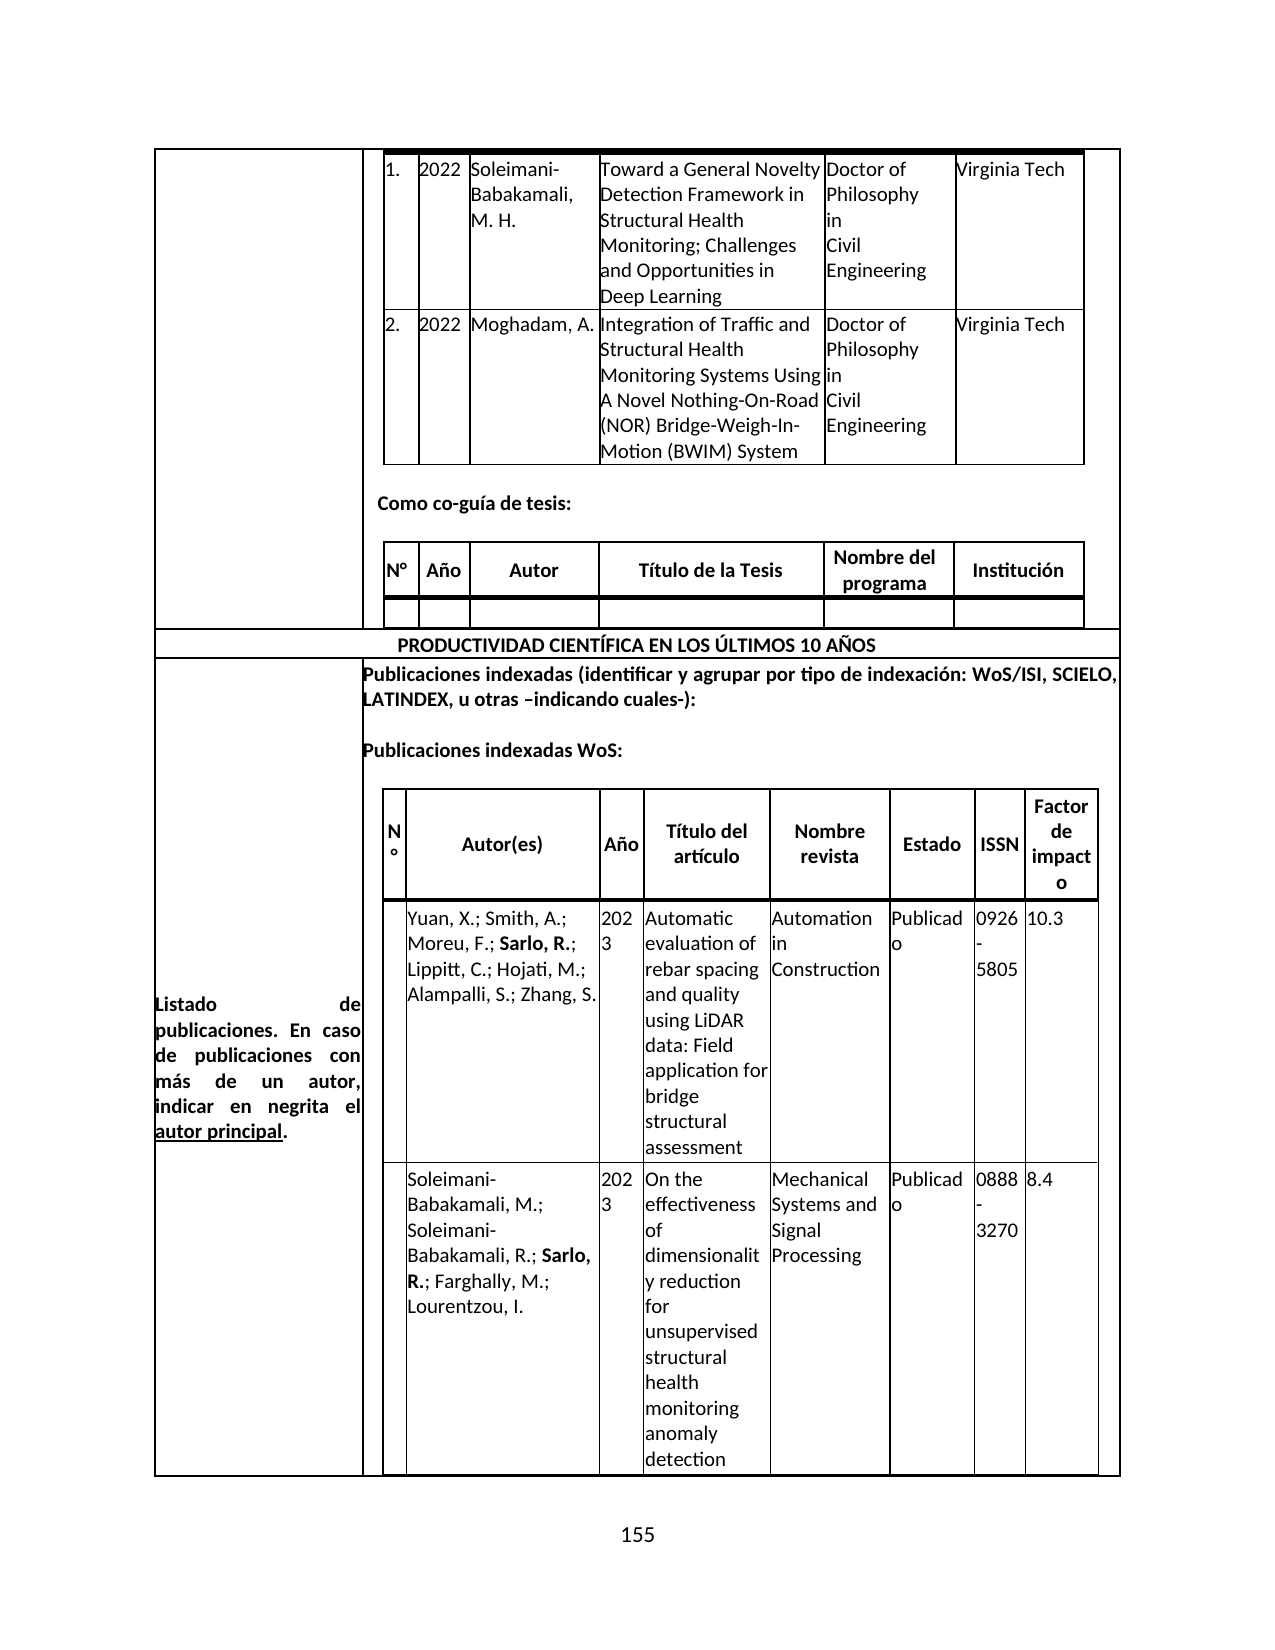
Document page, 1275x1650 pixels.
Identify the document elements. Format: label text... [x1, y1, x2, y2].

table_cell PRODUCTIVIDAD CIENTÍFICA EN LOS ÚLTIMOS 10 AÑOS [156, 630, 1119, 657]
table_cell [364, 659, 1119, 1475]
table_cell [156, 150, 362, 628]
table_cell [156, 659, 362, 1475]
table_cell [364, 150, 1119, 628]
